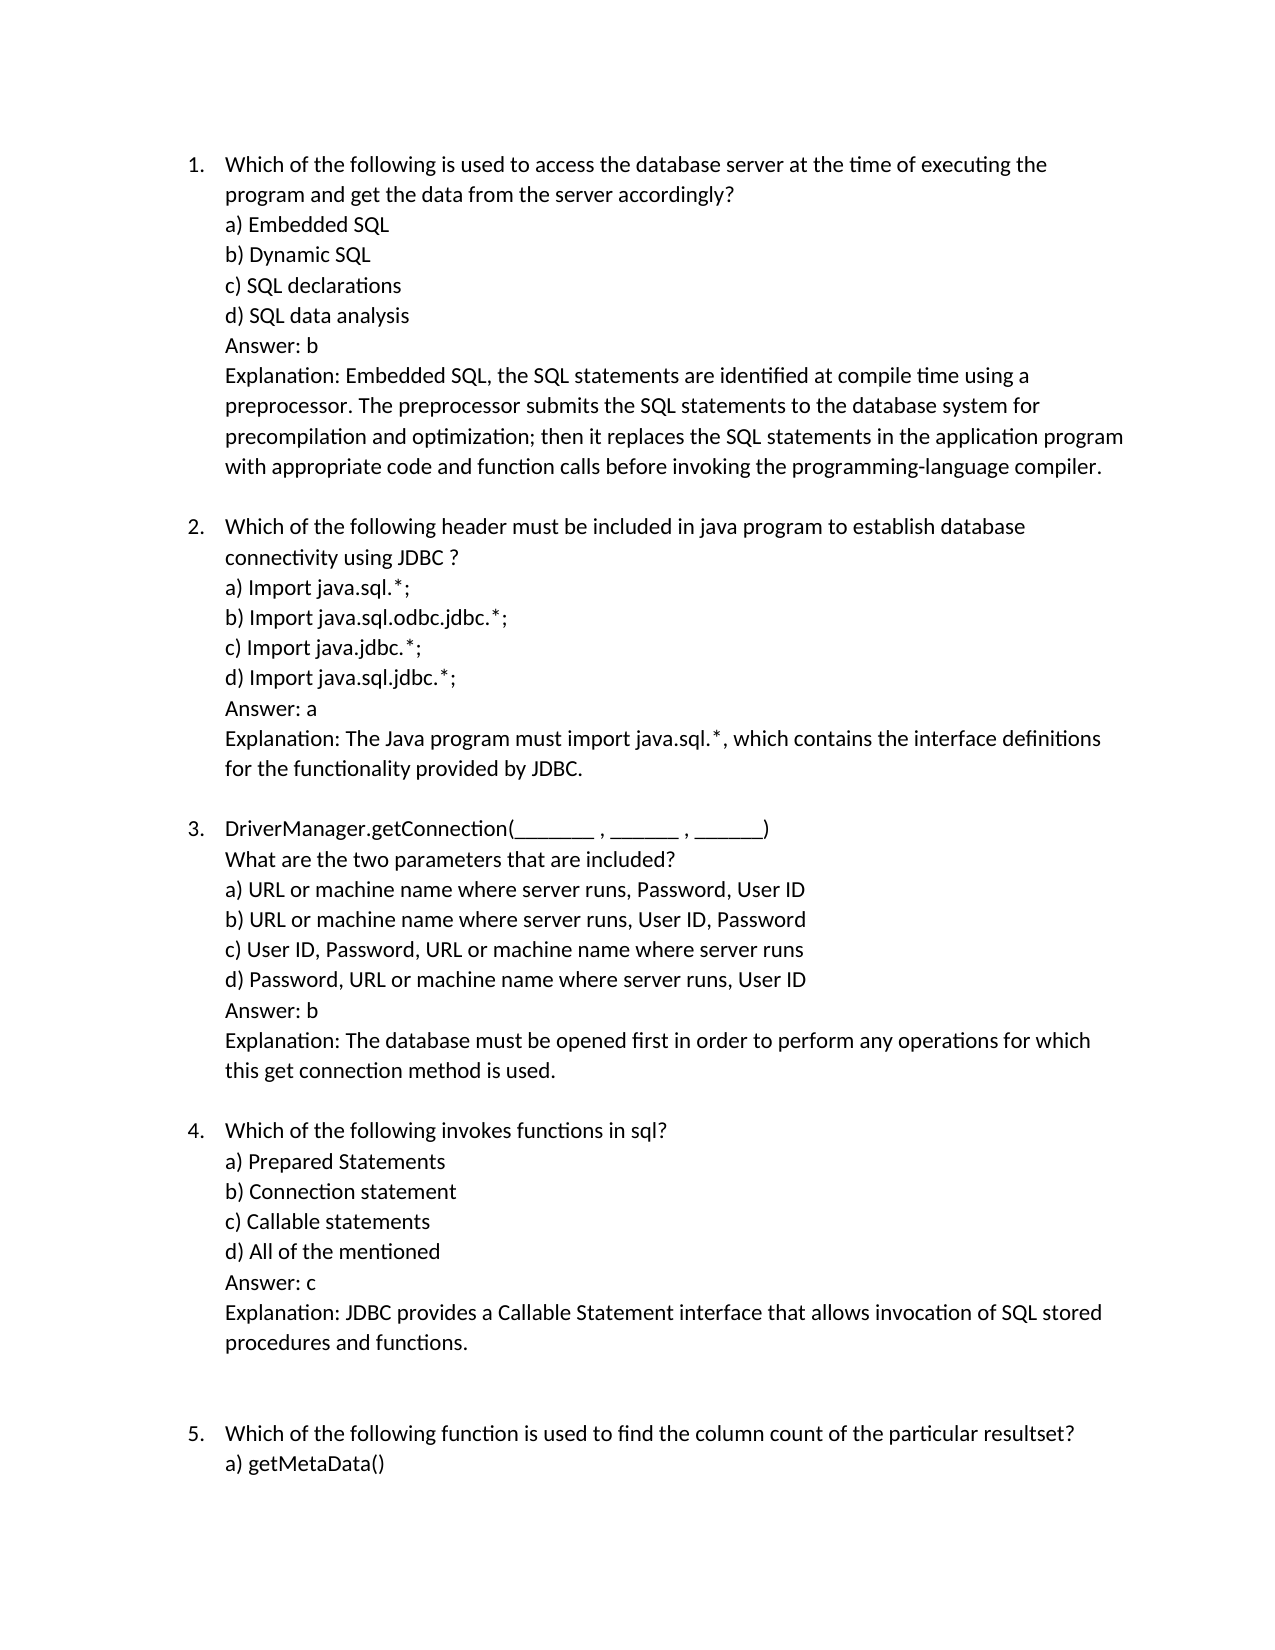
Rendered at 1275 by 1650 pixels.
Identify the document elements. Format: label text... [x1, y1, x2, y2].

list Which of the following invokes functions in sql? a) Prepared Statements b) Connection statement c) Callable statements d) All of the mentioned [187, 1117, 1125, 1266]
list Answer: b Explanation: Embedded SQL, the SQL statements are identified at compile time using a preprocessor. The preprocessor submits the SQL statements to the database system for precompilation and optimization; then it replaces the SQL statements in the application program with appropriate code and function calls before invoking the programming-language compiler. [225, 331, 1125, 480]
list Answer: b Explanation: The database must be opened first in order to perform any operations for which this get connection method is used. [225, 996, 1125, 1084]
list Which of the following header must be included in java program to establish database connectivity using JDBC ? a) Import java.sql.*; b) Import java.sql.odbc.jdbc.*; c) Import java.jdbc.*; d) Import java.sql.jdbc.*; [187, 512, 1125, 692]
list Answer: c Explanation: JDBC provides a Callable Statement interface that allows invocation of SQL stored procedures and functions. [225, 1268, 1125, 1356]
list Answer: a Explanation: The Java program must import java.sql.*, which contains the interface definitions for the functionality provided by JDBC. [225, 694, 1125, 782]
list DriverManager.getConnection(_______ , ______ , ______) What are the two parameters that are included? a) URL or machine name where server runs, Password, User ID b) URL or machine name where server runs, User ID, Password c) User ID, Password, URL or machine name where server runs d) Password, URL or machine name where server runs, User ID [187, 814, 1125, 994]
list Which of the following is used to access the database server at the time of executing the program and get the data from the server accordingly? a) Embedded SQL b) Dynamic SQL c) SQL declarations d) SQL data analysis [187, 150, 1125, 329]
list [187, 1419, 1125, 1477]
